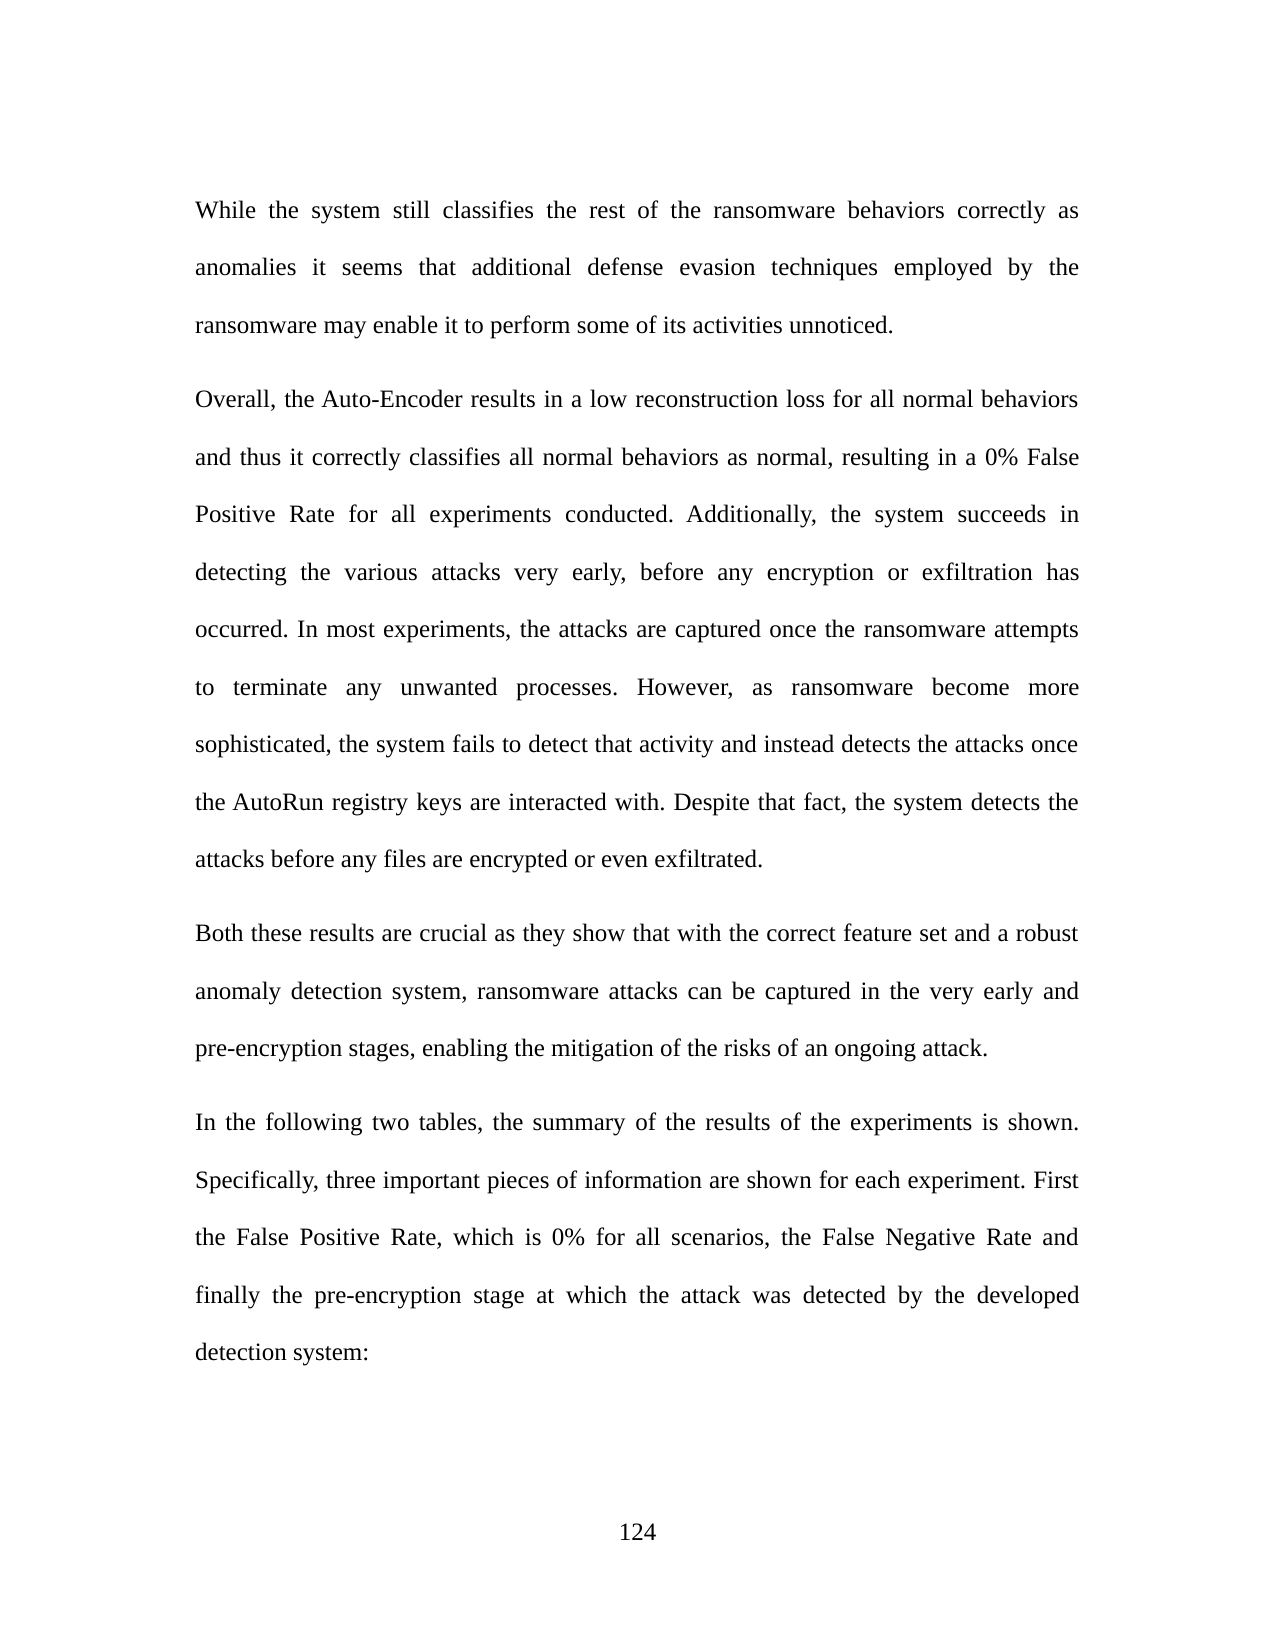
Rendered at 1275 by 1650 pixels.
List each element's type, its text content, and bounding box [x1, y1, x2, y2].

text In the following two tables, the summary of the results of the experiments is shown. Specifically, three important pieces of information are shown for each experiment. First the False Positive Rate, which is 0% for all scenarios, the False Negative Rate and finally the pre-encryption stage at which the attack was detected by the developed detection system: [195, 1107, 1080, 1366]
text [195, 195, 1080, 339]
text Both these results are crucial as they show that with the correct feature set and a robust anomaly detection system, ransomware attacks can be captured in the very early and pre-encryption stages, enabling the mitigation of the risks of an ongoing attack. [195, 918, 1080, 1062]
text Overall, the Auto-Encoder results in a low reconstruction loss for all normal behaviors and thus it correctly classifies all normal behaviors as normal, resulting in a 0% False Positive Rate for all experiments conducted. Additionally, the system succeeds in detecting the various attacks very early, before any encryption or exfiltration has occurred. In most experiments, the attacks are captured once the ransomware attempts to terminate any unwanted processes. However, as ransomware become more sophisticated, the system fails to detect that activity and instead detects the attacks once the AutoRun registry keys are interacted with. Despite that fact, the system detects the attacks before any files are encrypted or even exfiltrated. [195, 384, 1080, 873]
